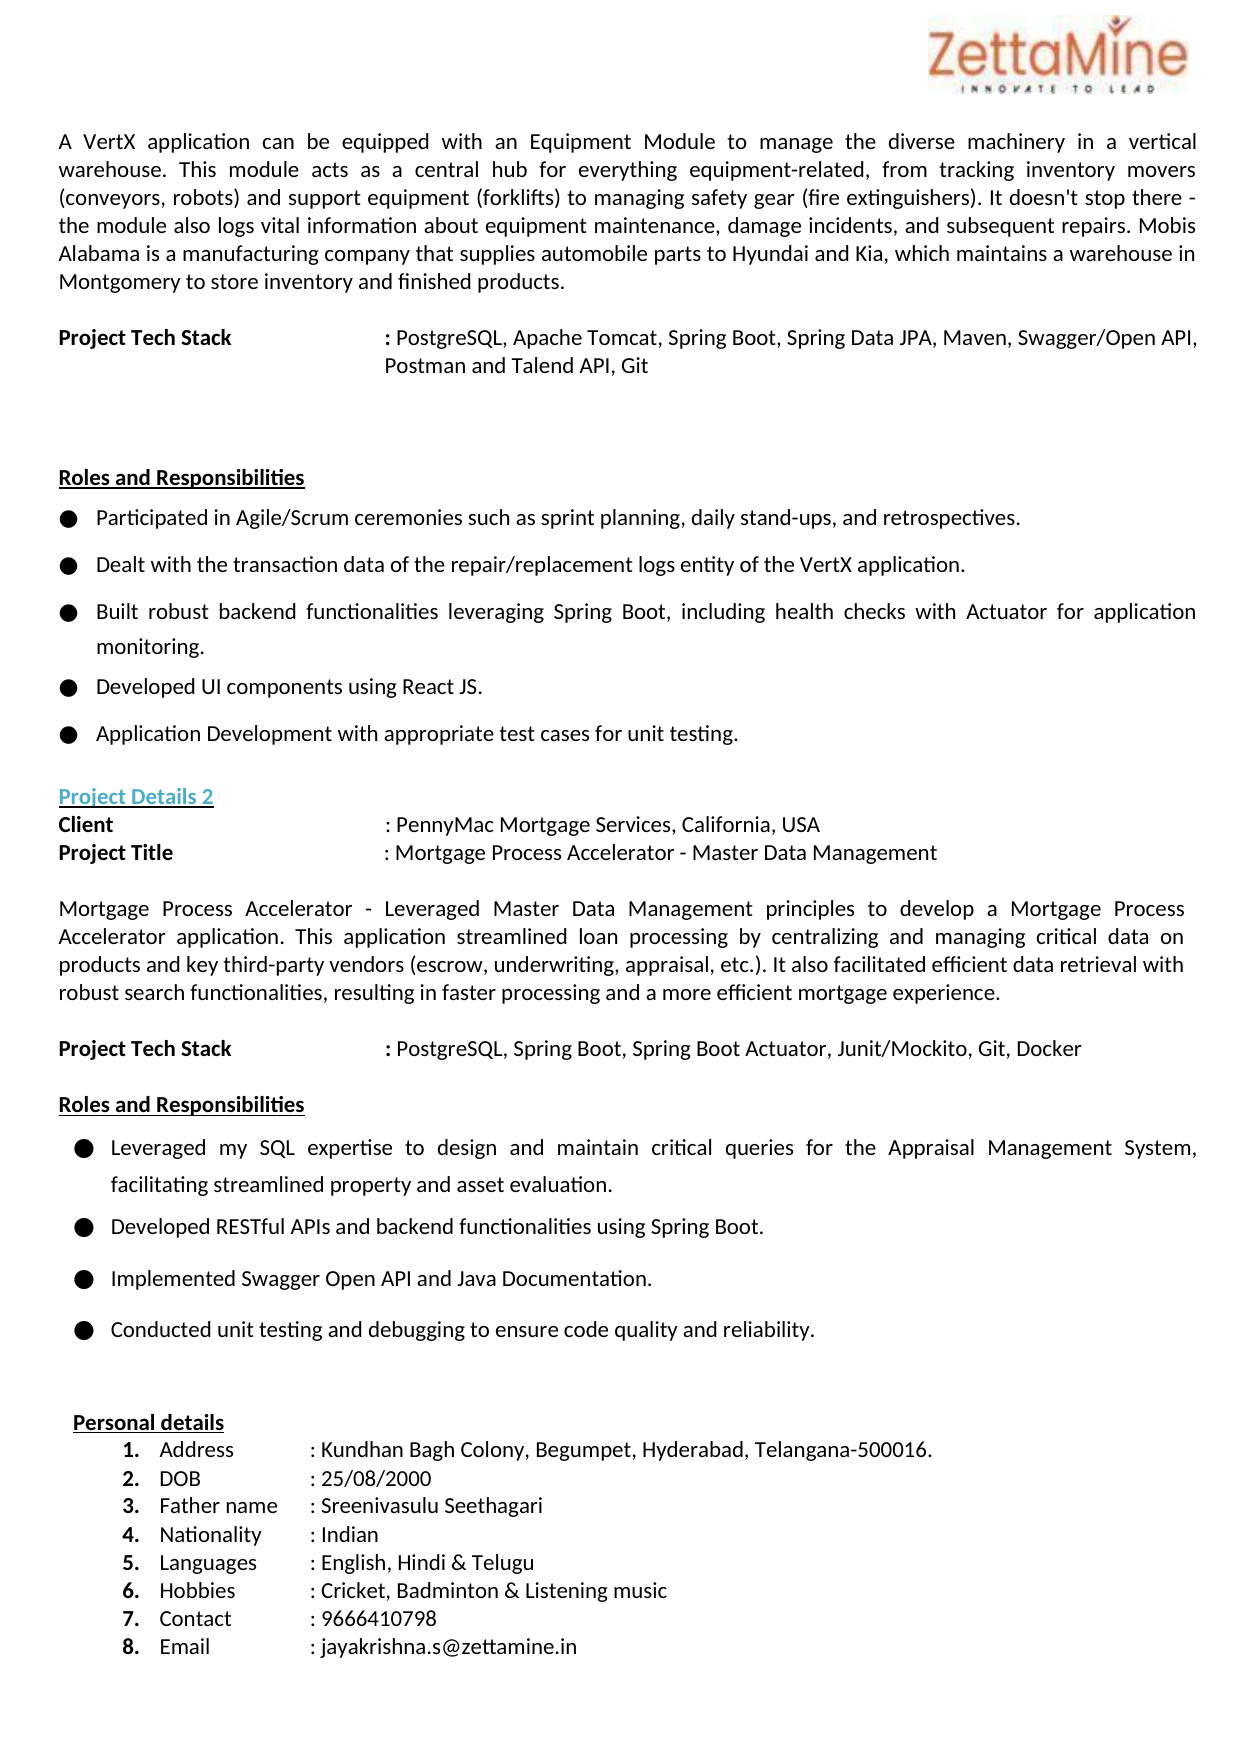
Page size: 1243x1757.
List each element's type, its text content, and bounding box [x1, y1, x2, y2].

list Address : Kundhan Bagh Colony, Begumpet, Hyderabad, Telangana-500016. [122, 1436, 1199, 1464]
subtitle Built robust backend functionalities leveraging Spring Boot, including health checks with Actuator for application monitoring. [58, 585, 1199, 660]
list Email : jayakrishna.s@zettamine.in [122, 1632, 1199, 1660]
subtitle Roles and Responsibilities [58, 1091, 1199, 1118]
list Languages : English, Hindi & Telugu [122, 1548, 1199, 1576]
subtitle Roles and Responsibilities [58, 463, 1199, 491]
list Conducted unit testing and debugging to ensure code quality and reliability. [73, 1300, 1199, 1352]
subtitle A VertX application can be equipped with an Equipment Module to manage the diverse machinery in a vertical warehouse. This module acts as a central hub for everything equipment-related, from tracking inventory movers (conveyors, robots) and support equipment (forklifts) to managing safety gear (fire extinguishers). It doesn't stop there - the module also logs vital information about equipment maintenance, damage incidents, and subsequent repairs. Mobis Alabama is a manufacturing company that supplies automobile parts to Hyundai and Kia, which maintains a warehouse in Montgomery to store inventory and finished products. [58, 127, 1199, 295]
list Contact : 9666410798 [122, 1604, 1199, 1632]
list Developed RESTful APIs and backend functionalities using Spring Boot. [73, 1198, 1199, 1249]
text Project Tech Stack : PostgreSQL, Spring Boot, Spring Boot Actuator, Junit/Mockito, Git, Docker [58, 1034, 1199, 1062]
subtitle Dealt with the transaction data of the repair/replacement logs entity of the VertX application. [58, 538, 1199, 585]
list DOB : 25/08/2000 [122, 1464, 1199, 1492]
list Leveraged my SQL expertise to design and maintain critical queries for the Appraisal Management System, facilitating streamlined property and asset evaluation. [73, 1118, 1199, 1198]
subtitle Participated in Agile/Scrum ceremonies such as sprint planning, daily stand-ups, and retrospectives. [58, 491, 1199, 538]
text Mortgage Process Accelerator - Leveraged Master Data Management principles to develop a Mortgage Process Accelerator application. This application streamlined loan processing by centralizing and managing critical data on products and key third-party vendors (escrow, underwriting, appraisal, etc.). It also facilitated efficient data retrieval with robust search functionalities, resulting in faster processing and a more efficient mortgage experience. [58, 894, 1187, 1006]
text Project Title : Mortgage Process Accelerator - Master Data Management [58, 838, 1199, 866]
text Project Tech Stack : PostgreSQL, Apache Tomcat, Spring Boot, Spring Data JPA, Maven, Swagger/Open API, Postman and Talend API, Git [58, 323, 1199, 379]
list Hobbies : Cricket, Badminton & Listening music [122, 1576, 1199, 1604]
picture [928, 15, 1189, 94]
subtitle Application Development with appropriate test cases for unit testing. [58, 707, 1199, 754]
subtitle Project Details 2 [58, 782, 1199, 810]
list Father name : Sreenivasulu Seethagari [122, 1492, 1199, 1520]
list Implemented Swagger Open API and Java Documentation. [73, 1249, 1199, 1300]
list Nationality : Indian [122, 1520, 1199, 1548]
subtitle Developed UI components using React JS. [58, 660, 1199, 707]
text Client : PennyMac Mortgage Services, California, USA [58, 810, 1199, 838]
text Personal details [73, 1408, 1199, 1436]
